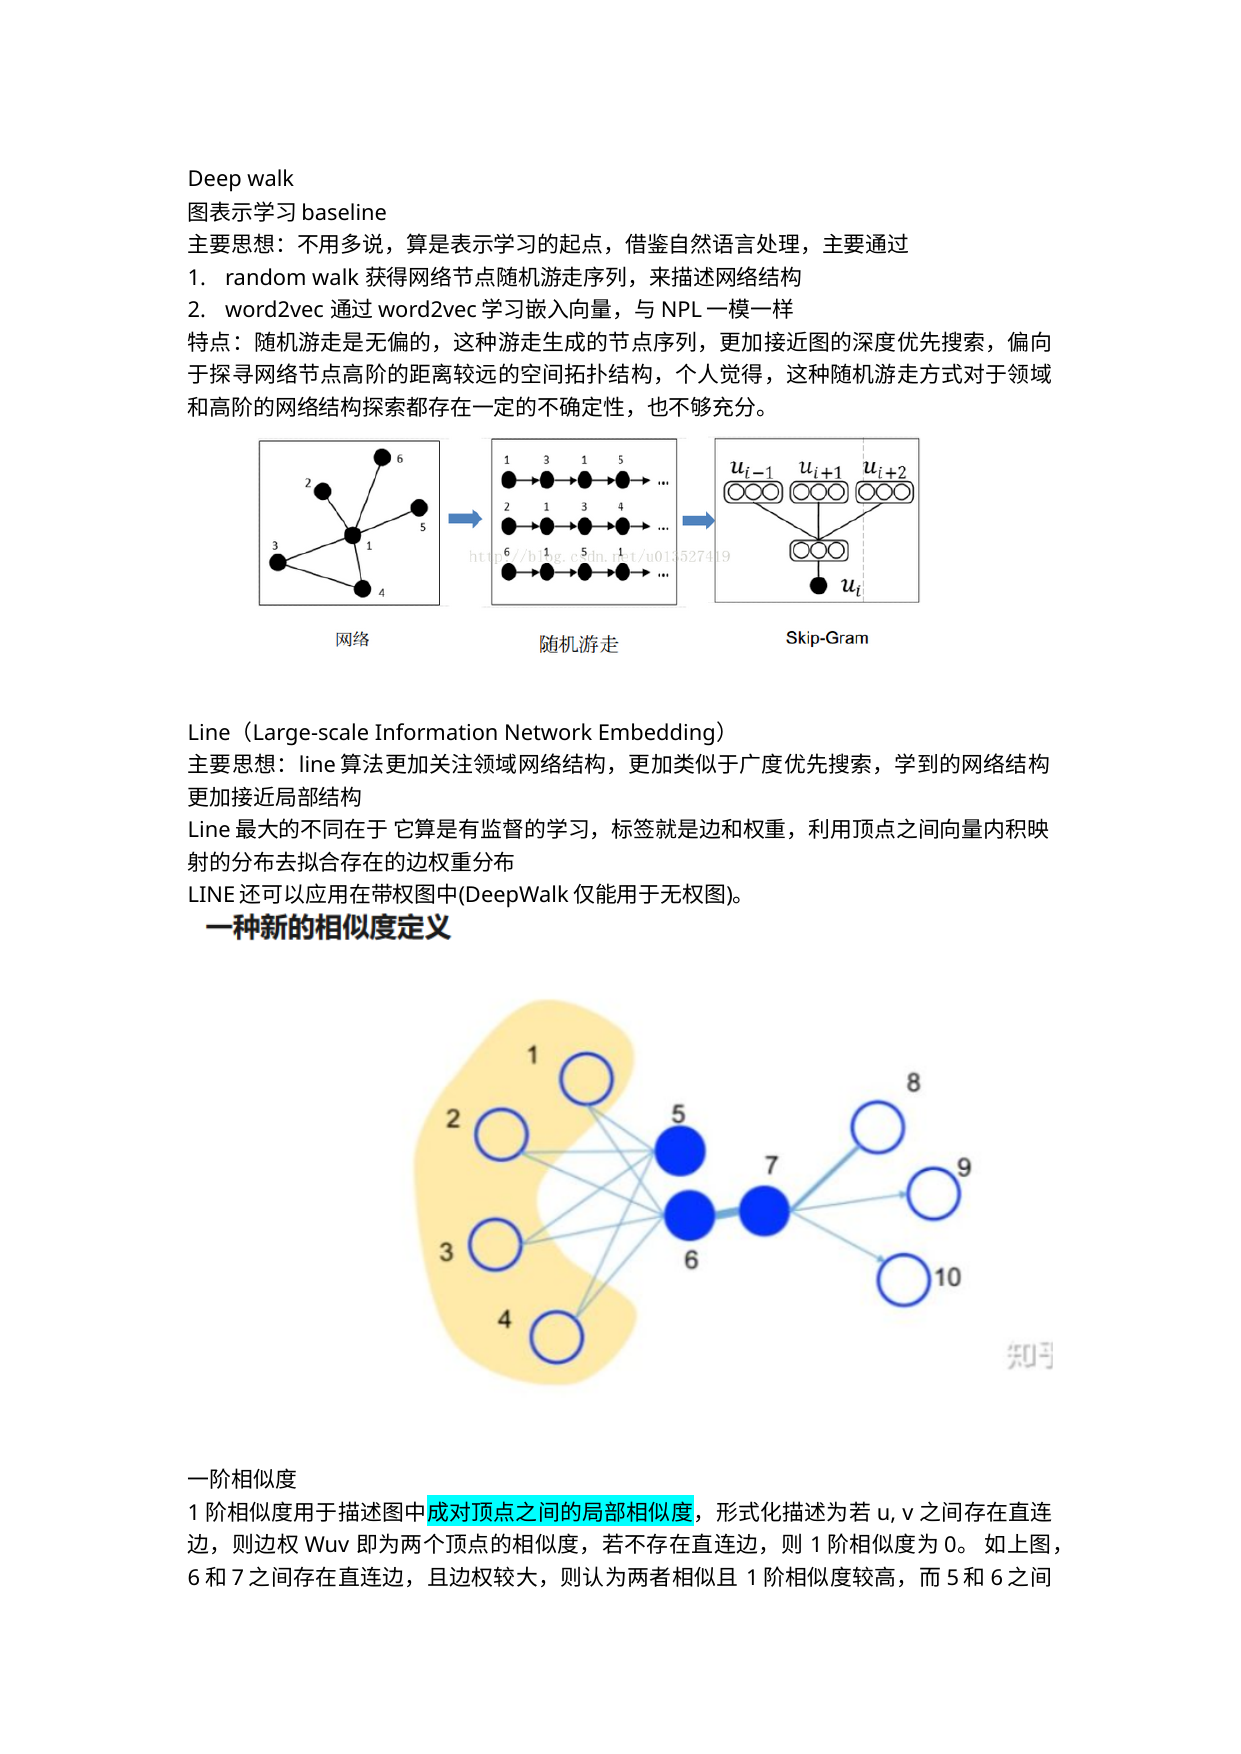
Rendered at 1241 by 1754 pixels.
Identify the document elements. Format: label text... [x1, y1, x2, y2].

text LINE还可以应用在带权图中(DeepWalk仅能用于无权图)。 [187, 877, 1053, 909]
text 1阶相似度用于描述图中成对顶点之间的局部相似度，形式化描述为若 u, v 之间存在直连边，则边权Wuv 即为两个顶点的相似度，若不存在直连边，则1阶相似度为0。 如上图，6和7之间存在直连边，且边权较大，则认为两者相似且1阶相似度较高，而5和6之间不存在直连边，则两者间1阶相似度为0。 [187, 1494, 1053, 1592]
text Line（Large-scale Information Network Embedding） [187, 714, 1053, 747]
list random walk 获得网络节点随机游走序列，来描述网络结构 [187, 259, 1053, 292]
text 特点：随机游走是无偏的，这种游走生成的节点序列，更加接近图的深度优先搜索，偏向于探寻网络节点高阶的距离较远的空间拓扑结构，个人觉得，这种随机游走方式对于领域和高阶的网络结构探索都存在一定的不确定性，也不够充分。 [187, 324, 1053, 422]
text Deep walk [187, 162, 1053, 194]
text 图表示学习baseline [187, 194, 1053, 227]
picture [187, 422, 1053, 677]
list word2vec 通过word2vec学习嵌入向量，与NPL一模一样 [187, 292, 1053, 324]
text 主要思想：不用多说，算是表示学习的起点，借鉴自然语言处理，主要通过 [187, 227, 1053, 259]
text 主要思想：line算法更加关注领域网络结构，更加类似于广度优先搜索，学到的网络结构更加接近局部结构 [187, 747, 1053, 812]
text Line最大的不同在于 它算是有监督的学习，标签就是边和权重，利用顶点之间向量内积映射的分布去拟合存在的边权重分布 [187, 812, 1053, 877]
text 一阶相似度 [187, 1462, 1053, 1494]
picture [187, 909, 1053, 1431]
